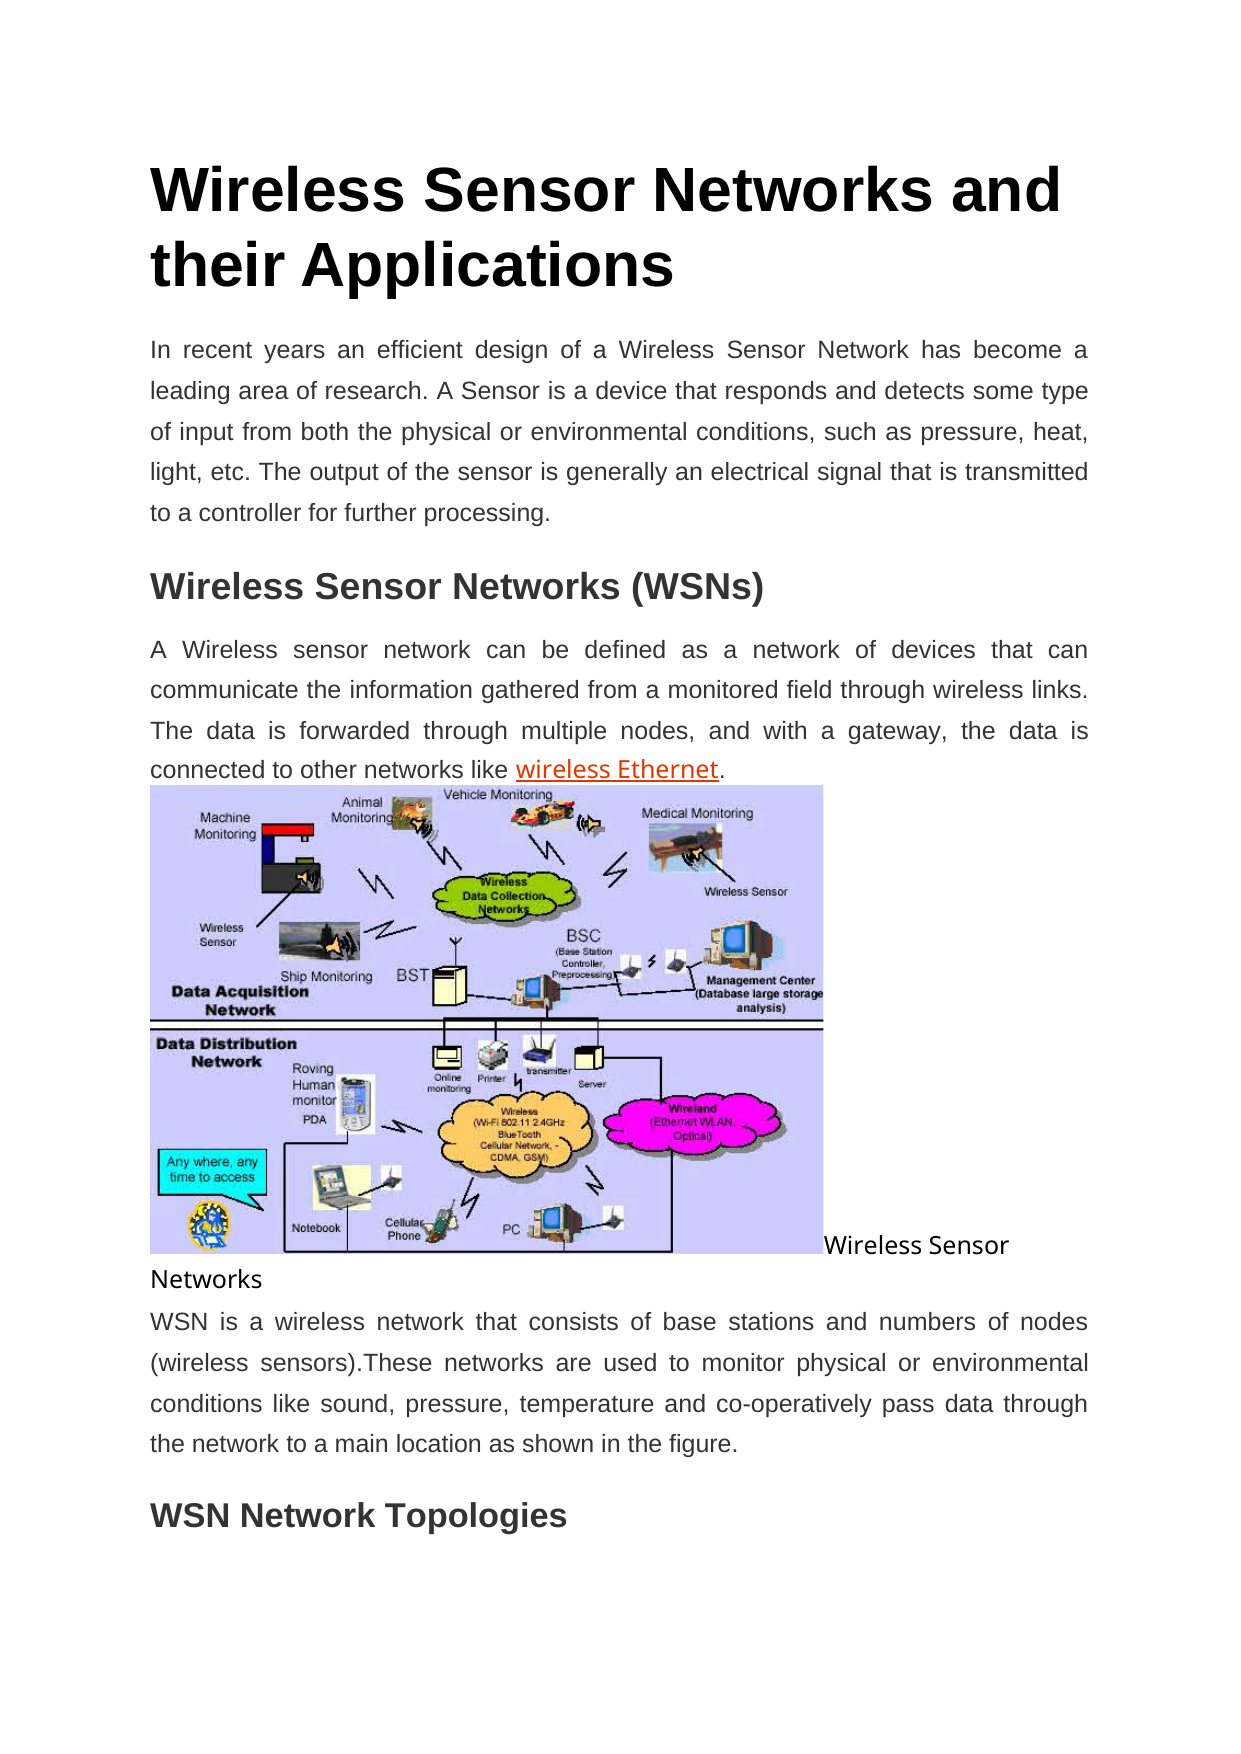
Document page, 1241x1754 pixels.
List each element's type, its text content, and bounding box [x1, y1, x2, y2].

text In recent years an efficient design of a Wireless Sensor Network has become a leading area of research. A Sensor is a device that responds and detects some type of input from both the physical or environmental conditions, such as pressure, heat, light, etc. The output of the sensor is generally an electrical signal that is transmitted to a controller for further processing. [150, 323, 1090, 527]
text Wireless Sensor Networks (WSNs) [150, 564, 1090, 607]
picture [150, 785, 824, 1254]
text A Wireless sensor network can be defined as a network of devices that can communicate the information gathered from a monitored field through wireless links. The data is forwarded through multiple nodes, and with a gateway, the data is connected to other networks like wireless Ethernet. [150, 623, 1090, 785]
text WSN Network Topologies [150, 1495, 1090, 1535]
text Wireless Sensor Networks and their Applications [150, 150, 1090, 300]
text WSN is a wireless network that consists of base stations and numbers of nodes (wireless sensors).These networks are used to monitor physical or environmental conditions like sound, pressure, temperature and co-operatively pass data through the network to a main location as shown in the figure. [150, 1295, 1090, 1458]
